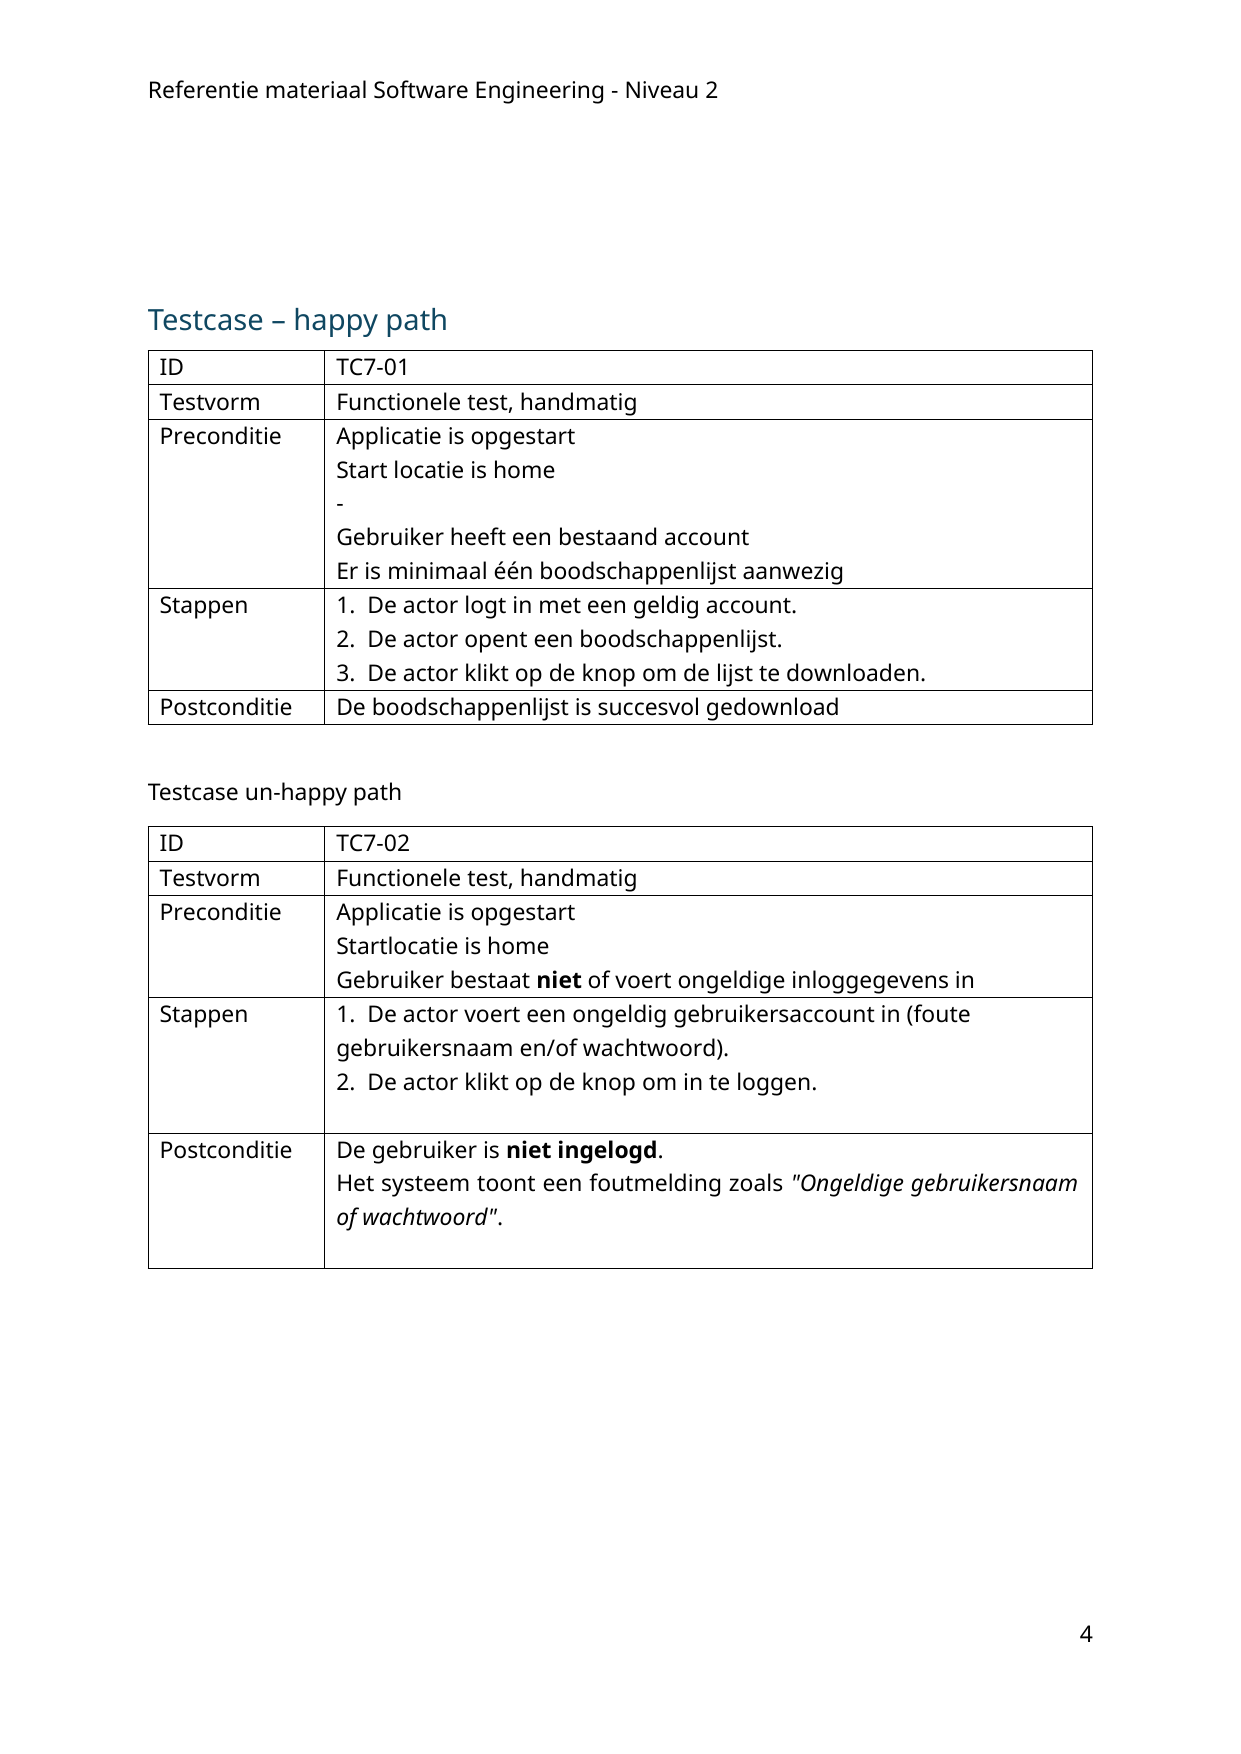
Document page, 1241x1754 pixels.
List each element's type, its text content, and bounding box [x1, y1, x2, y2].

table_cell Testvorm [149, 862, 324, 895]
table_cell Postconditie [149, 1134, 324, 1268]
table_cell Stappen [149, 998, 324, 1132]
table_header TC7-01 [325, 351, 1092, 384]
text Testcase un-happy path [148, 776, 1093, 807]
table_cell De boodschappenlijst is succesvol gedownload [325, 691, 1092, 724]
table_cell Preconditie [149, 896, 324, 997]
table_cell 1. De actor logt in met een geldig account. 2. De actor opent een boodschappenlijst. 3. De actor klikt op de knop om de lijst te downloaden. [325, 589, 1092, 690]
table_header ID [149, 351, 324, 384]
table_cell Postconditie [149, 691, 324, 724]
table_cell De gebruiker is niet ingelogd. Het systeem toont een foutmelding zoals "Ongeldige gebruikersnaam of wachtwoord". [325, 1134, 1092, 1268]
table_cell Preconditie [149, 420, 324, 588]
table_cell Testvorm [149, 385, 324, 419]
table_cell Stappen [149, 589, 324, 690]
table_cell Functionele test, handmatig [325, 385, 1092, 419]
subtitle Testcase – happy path [148, 299, 1093, 338]
table_cell Applicatie is opgestart Start locatie is home - Gebruiker heeft een bestaand account Er is minimaal één boodschappenlijst aanwezig [325, 420, 1092, 588]
table_cell 1. De actor voert een ongeldig gebruikersaccount in (foute gebruikersnaam en/of wachtwoord). 2. De actor klikt op de knop om in te loggen. [325, 998, 1092, 1132]
table_header TC7-02 [325, 827, 1092, 861]
table_cell Functionele test, handmatig [325, 862, 1092, 895]
table_cell Applicatie is opgestart Startlocatie is home Gebruiker bestaat niet of voert ongeldige inloggegevens in [325, 896, 1092, 997]
table_header ID [149, 827, 324, 861]
